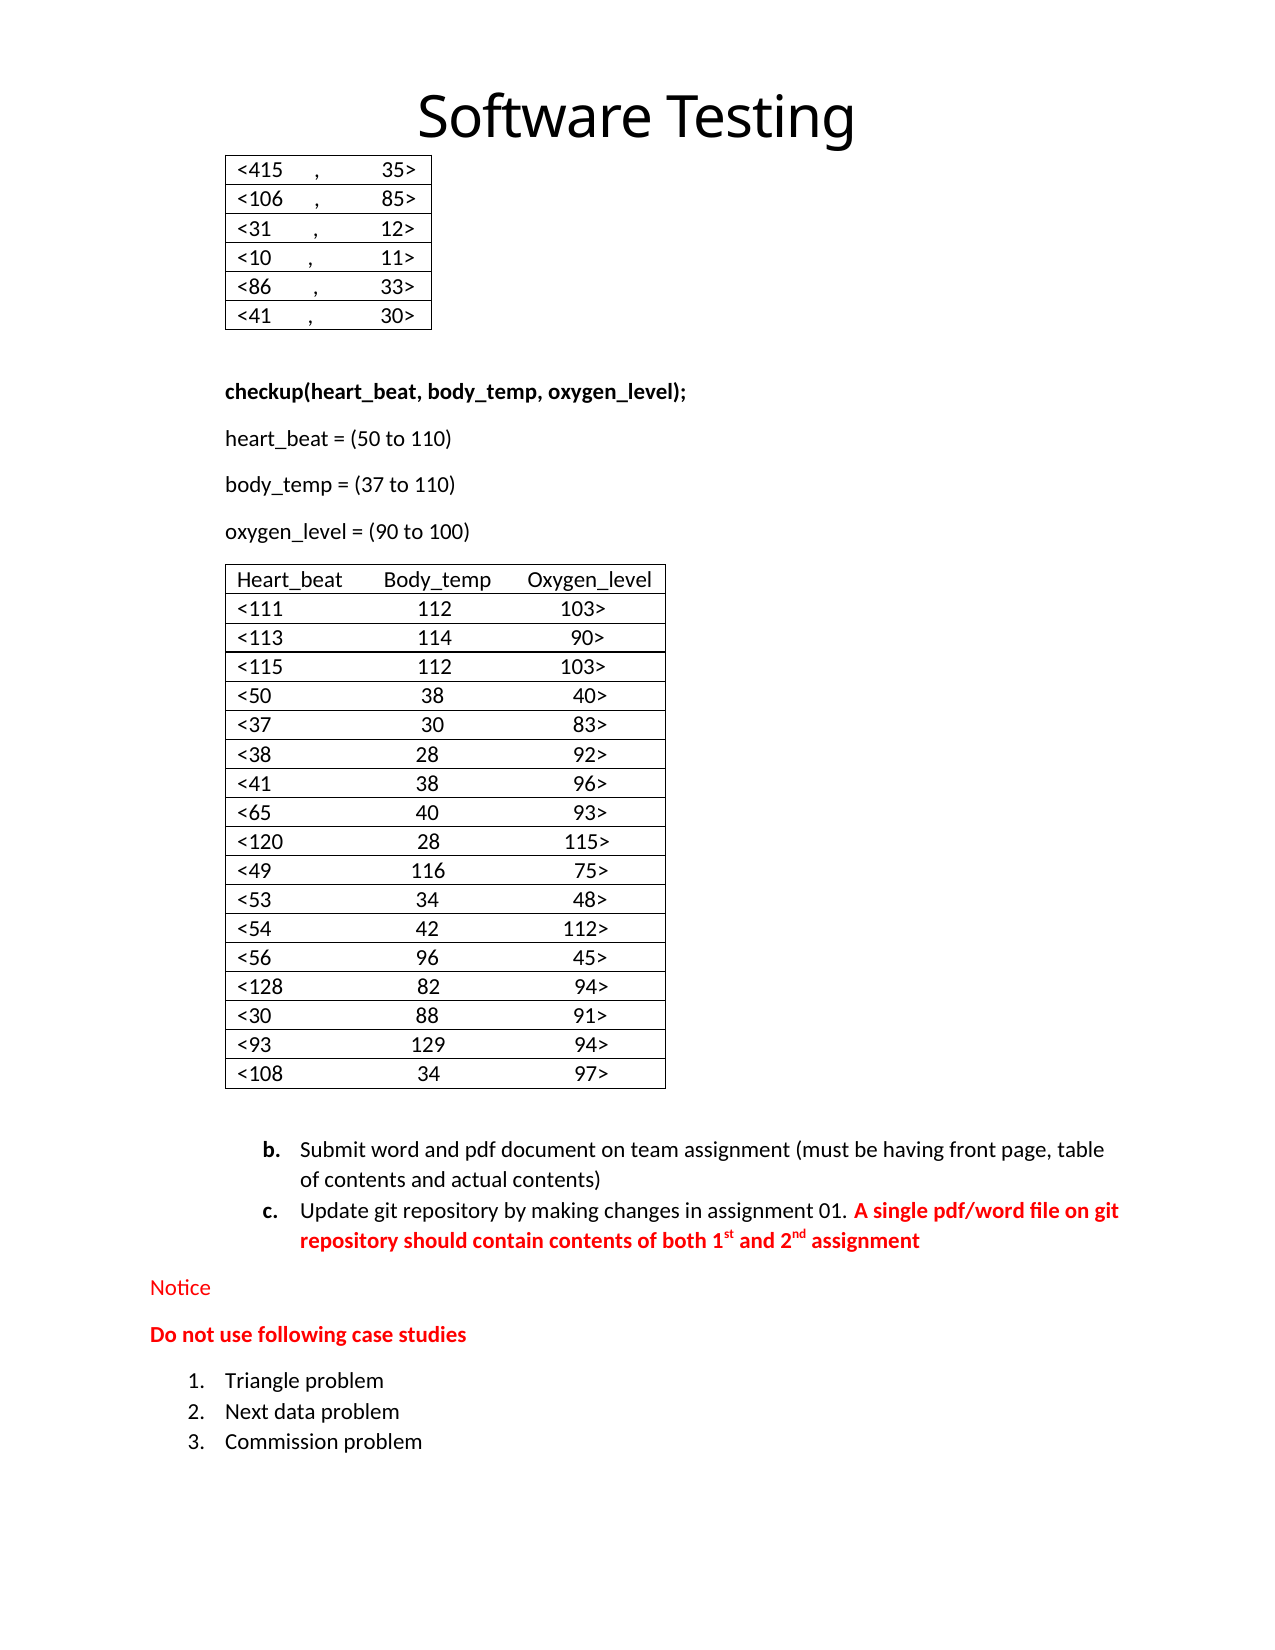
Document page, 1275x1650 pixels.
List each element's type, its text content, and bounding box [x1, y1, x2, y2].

table_cell <49 116 75> [226, 856, 665, 884]
table_header Heart_beat Body_temp Oxygen_level [226, 565, 665, 593]
table_cell <30 88 91> [226, 1001, 665, 1029]
table_cell <108 34 97> [226, 1059, 665, 1087]
table_cell <10 , 11> [226, 243, 431, 271]
list Triangle problem [187, 1367, 1125, 1394]
table_cell <53 34 48> [226, 885, 665, 913]
text Notice [150, 1273, 1125, 1301]
table_cell <37 30 83> [226, 711, 665, 739]
table_cell <111 112 103> [226, 594, 665, 622]
table_cell <120 28 115> [226, 827, 665, 855]
list Next data problem [187, 1397, 1125, 1425]
table_cell <50 38 40> [226, 682, 665, 709]
table_cell <86 , 33> [226, 272, 431, 300]
table_cell <106 , 85> [226, 185, 431, 213]
text Do not use following case studies [150, 1320, 1125, 1348]
table_cell <41 , 30> [226, 301, 431, 329]
text heart_beat = (50 to 110) [225, 424, 1125, 452]
table_cell <56 96 45> [226, 943, 665, 971]
table_cell <115 112 103> [226, 653, 665, 681]
table_cell <54 42 112> [226, 914, 665, 942]
list Commission problem [187, 1427, 1125, 1455]
text checkup(heart_beat, body_temp, oxygen_level); [225, 377, 1125, 405]
table_cell <65 40 93> [226, 798, 665, 826]
text body_temp = (37 to 110) [225, 471, 1125, 498]
table_cell <38 28 92> [226, 740, 665, 768]
table_cell <31 , 12> [226, 214, 431, 242]
table_cell <93 129 94> [226, 1030, 665, 1058]
table_cell <113 114 90> [226, 624, 665, 651]
list Update git repository by making changes in assignment 01. A single pdf/word file on git repository should contain contents of both 1st and 2nd assignment [262, 1196, 1125, 1254]
table_cell <128 82 94> [226, 972, 665, 1000]
table_cell <415 , 35> [226, 156, 431, 183]
list Submit word and pdf document on team assignment (must be having front page, table of contents and actual contents) [262, 1135, 1125, 1193]
table_cell <41 38 96> [226, 769, 665, 797]
text oxygen_level = (90 to 100) [225, 517, 1125, 545]
